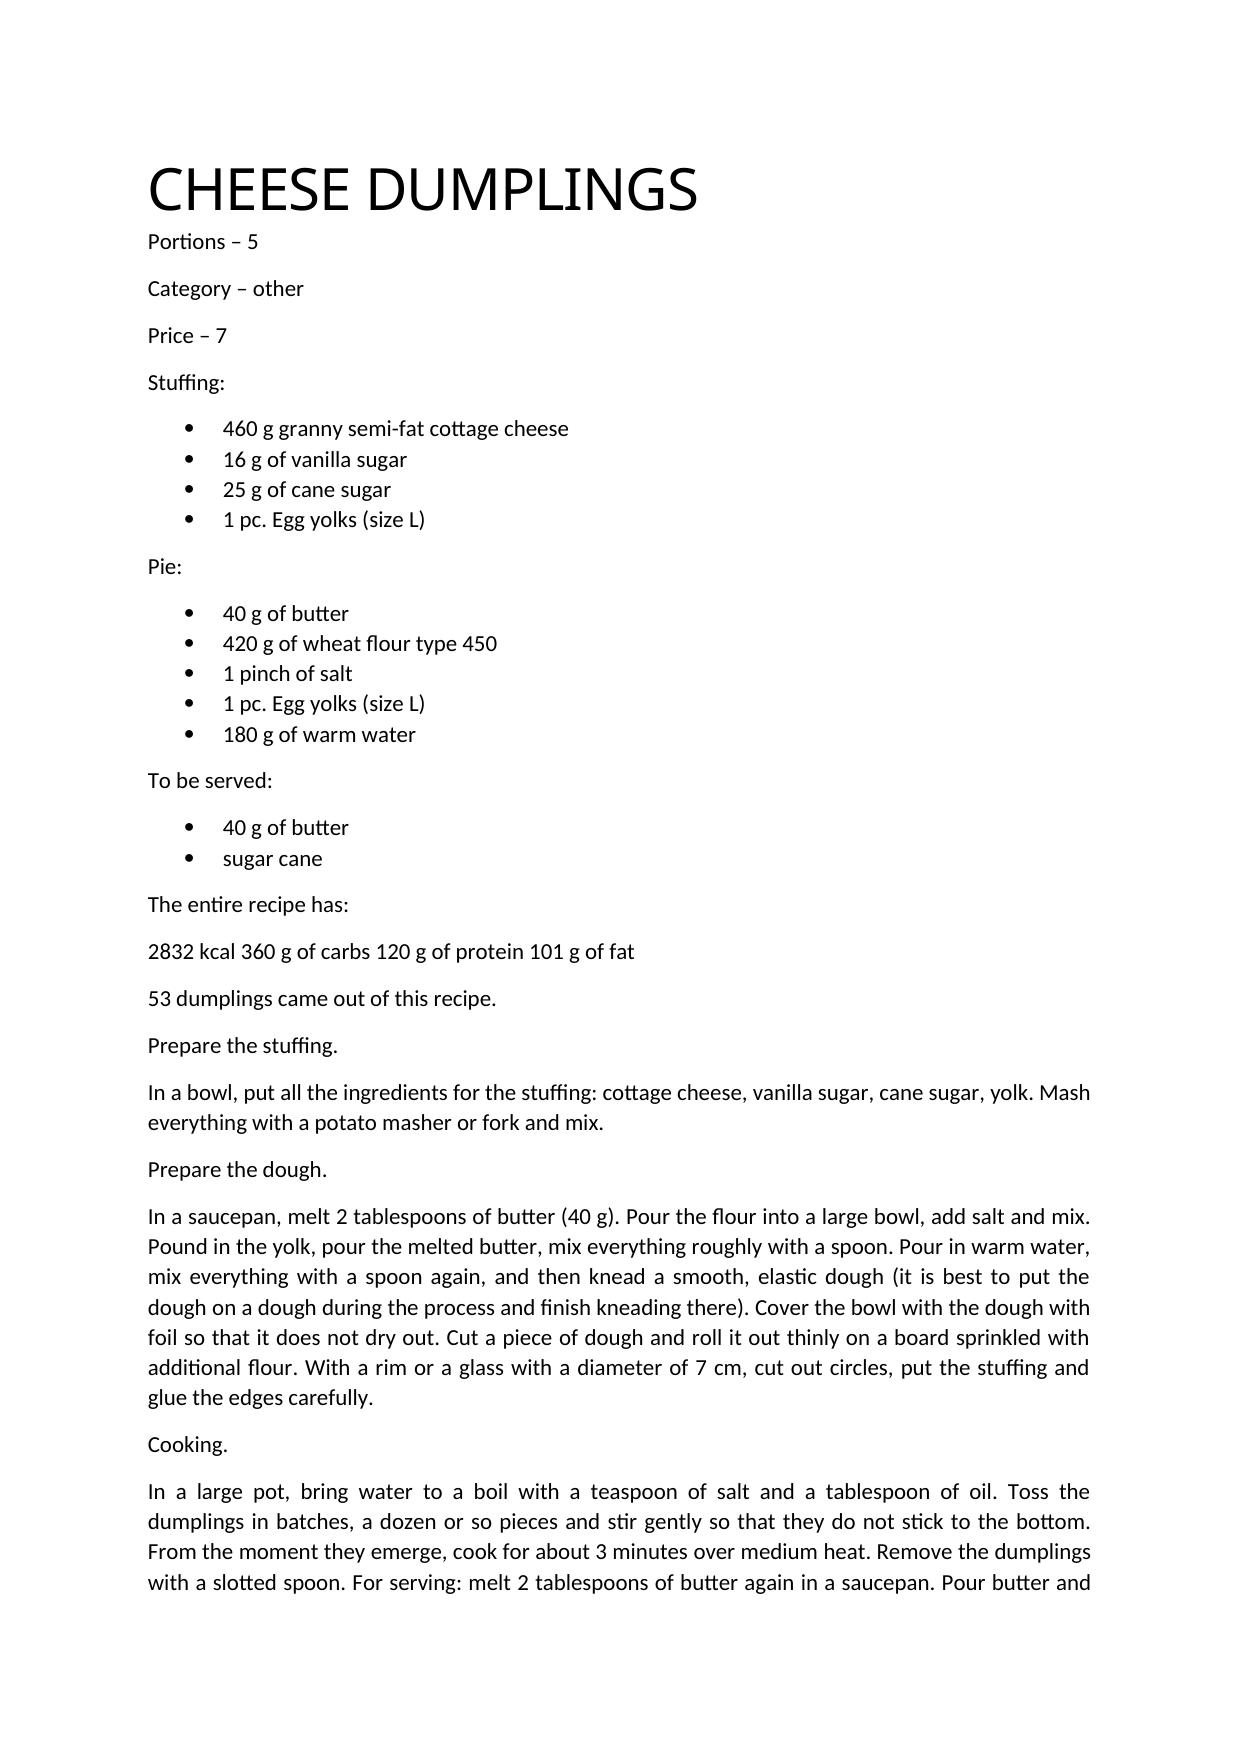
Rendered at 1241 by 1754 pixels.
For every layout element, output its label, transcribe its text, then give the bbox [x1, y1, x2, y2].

list 460 g granny semi-fat cottage cheese [185, 414, 1093, 443]
text Prepare the stuffing. [148, 1031, 1093, 1059]
text Pie: [148, 552, 1093, 580]
text Price – 7 [148, 321, 1093, 349]
text In a bowl, put all the ingredients for the stuffing: cottage cheese, vanilla sugar, cane sugar, yolk. Mash everything with a potato masher or fork and mix. [148, 1078, 1093, 1136]
text Portions – 5 [148, 227, 1093, 255]
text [148, 1477, 1093, 1596]
list 25 g of cane sugar [185, 475, 1093, 503]
text 2832 kcal 360 g of carbs 120 g of protein 101 g of fat [148, 937, 1093, 966]
list 16 g of vanilla sugar [185, 445, 1093, 473]
list 180 g of warm water [185, 720, 1093, 748]
text Stuffing: [148, 368, 1093, 396]
title CHEESE DUMPLINGS [148, 148, 1093, 227]
list 420 g of wheat flour type 450 [185, 629, 1093, 657]
text The entire recipe has: [148, 891, 1093, 919]
text Category – other [148, 274, 1093, 302]
list 1 pc. Egg yolks (size L) [185, 505, 1093, 533]
list sugar cane [185, 844, 1093, 872]
text In a saucepan, melt 2 tablespoons of butter (40 g). Pour the flour into a large bowl, add salt and mix. Pound in the yolk, pour the melted butter, mix everything roughly with a spoon. Pour in warm water, mix everything with a spoon again, and then knead a smooth, elastic dough (it is best to put the dough on a dough during the process and finish kneading there). Cover the bowl with the dough with foil so that it does not dry out. Cut a piece of dough and roll it out thinly on a board sprinkled with additional flour. With a rim or a glass with a diameter of 7 cm, cut out circles, put the stuffing and glue the edges carefully. [148, 1202, 1093, 1411]
text 53 dumplings came out of this recipe. [148, 984, 1093, 1012]
list 40 g of butter [185, 813, 1093, 842]
list 1 pc. Egg yolks (size L) [185, 689, 1093, 718]
list 1 pinch of salt [185, 659, 1093, 687]
text To be served: [148, 767, 1093, 795]
text Prepare the dough. [148, 1155, 1093, 1183]
list 40 g of butter [185, 599, 1093, 627]
text Cooking. [148, 1430, 1093, 1458]
